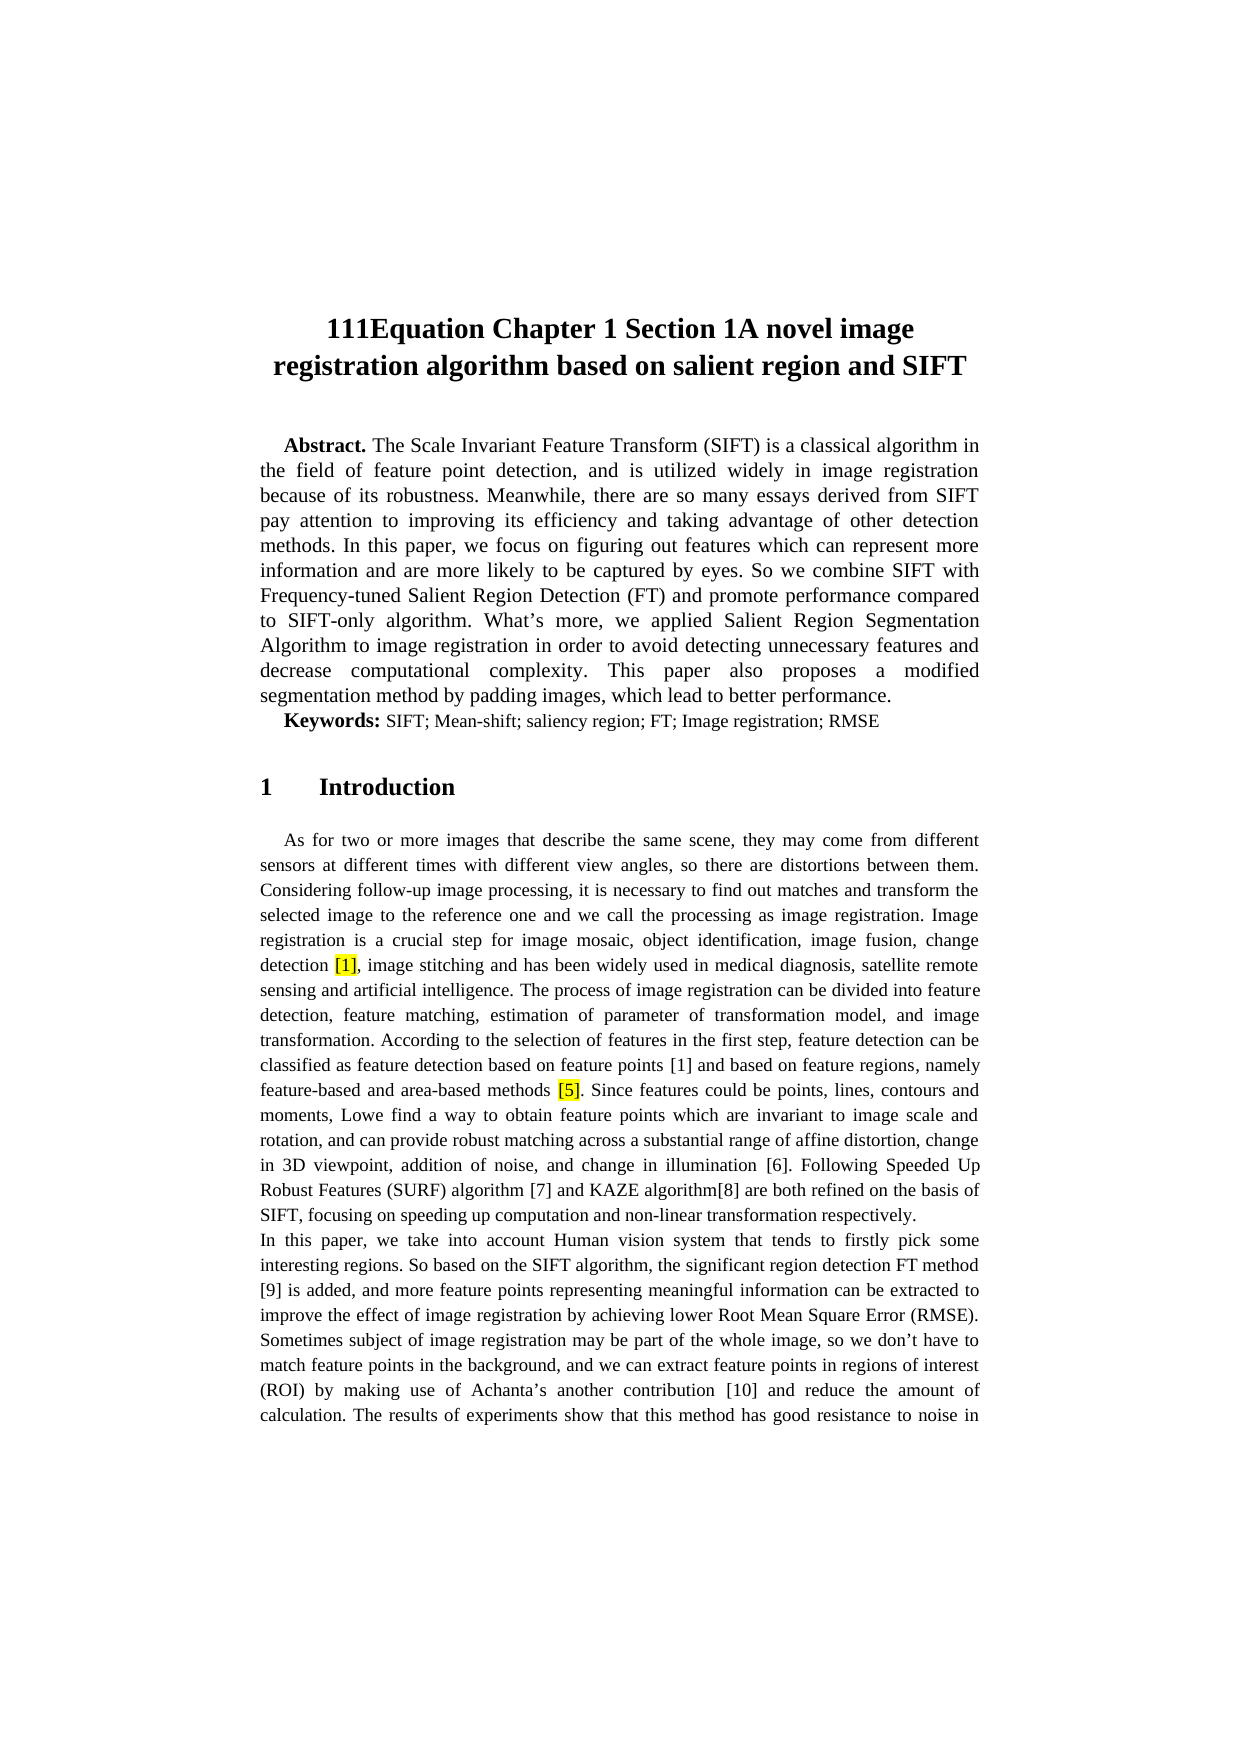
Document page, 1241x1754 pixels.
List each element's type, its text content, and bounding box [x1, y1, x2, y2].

text Keywords: SIFT; Mean-shift; saliency region; FT; Image registration; RMSE [260, 707, 980, 732]
text Abstract. The Scale Invariant Feature Transform (SIFT) is a classical algorithm in the field of feature point detection, and is utilized widely in image registration because of its robustness. Meanwhile, there are so many essays derived from SIFT pay attention to improving its efficiency and taking advantage of other detection methods. In this paper, we focus on figuring out features which can represent more information and are more likely to be captured by eyes. So we combine SIFT with Frequency-tuned Salient Region Detection (FT) and promote performance compared to SIFT-only algorithm. What’s more, we applied Salient Region Segmentation Algorithm to image registration in order to avoid detecting unnecessary features and decrease computational complexity. This paper also proposes a modified segmentation method by padding images, which lead to better performance. [260, 432, 980, 707]
title A novel image registration algorithm based on salient region and SIFT [260, 307, 980, 382]
subtitle Introduction [260, 769, 980, 801]
text As for two or more images that describe the same scene, they may come from different sensors at different times with different view angles, so there are distortions between them. Considering follow-up image processing, it is necessary to find out matches and transform the selected image to the reference one and we call the processing as image registration. Image registration is a crucial step for image mosaic, object identification, image fusion, change detection [1], image stitching and has been widely used in medical diagnosis, satellite remote sensing and artificial intelligence. The process of image registration can be divided into feature detection, feature matching, estimation of parameter of transformation model, and image transformation. According to the selection of features in the first step, feature detection can be classified as feature detection based on feature points [1] and based on feature regions, namely feature-based and area-based methods [5]. Since features could be points, lines, contours and moments, Lowe find a way to obtain feature points which are invariant to image scale and rotation, and can provide robust matching across a substantial range of affine distortion, change in 3D viewpoint, addition of noise, and change in illumination [6]. Following Speeded Up Robust Features (SURF) algorithm [7] and KAZE algorithm[8] are both refined on the basis of SIFT, focusing on speeding up computation and non-linear transformation respectively. [260, 826, 980, 1226]
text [260, 1226, 980, 1426]
